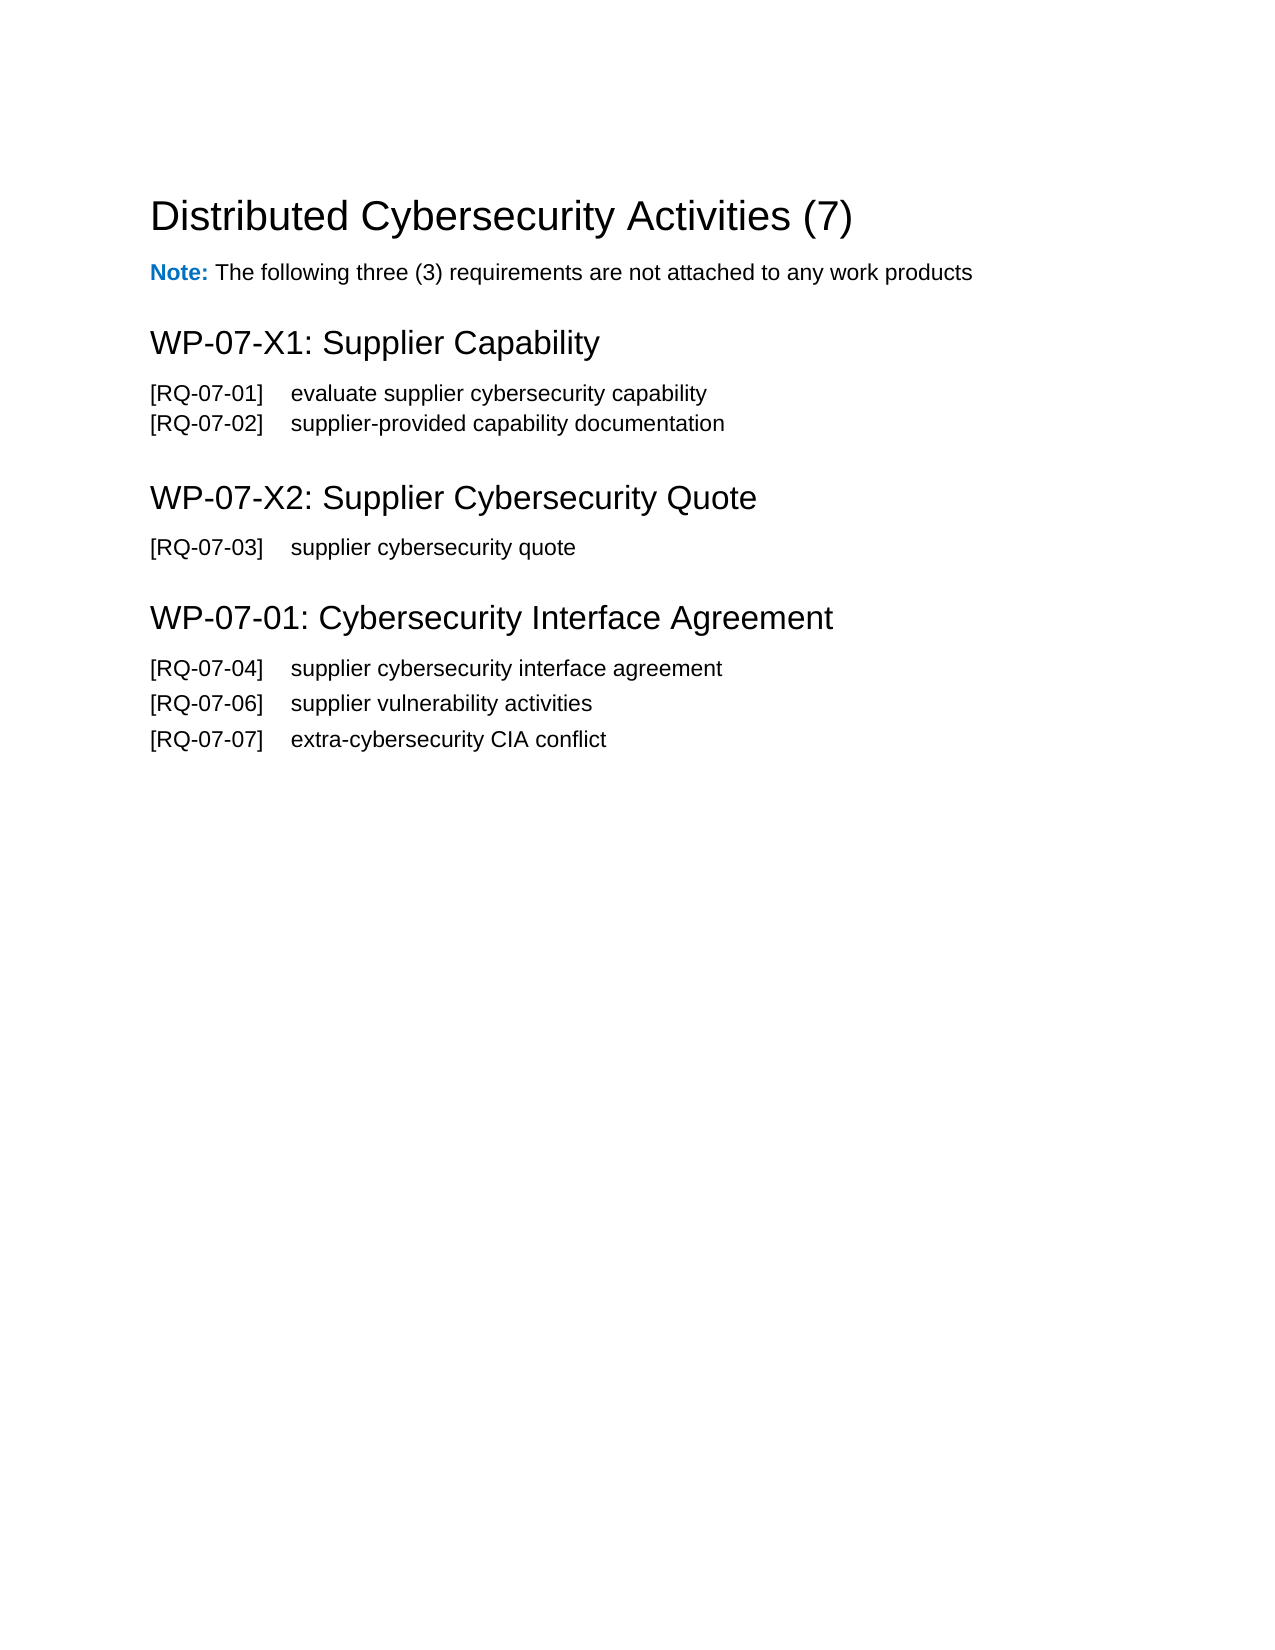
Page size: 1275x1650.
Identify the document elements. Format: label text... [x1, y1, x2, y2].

text [RQ-07-03] supplier cybersecurity quote [150, 534, 1125, 561]
subtitle Distributed Cybersecurity Activities (7) [150, 192, 1125, 239]
text Note: The following three (3) requirements are not attached to any work products [150, 259, 1075, 286]
subtitle WP-07-X1: Supplier Capability [150, 323, 1125, 362]
subtitle WP-07-X2: Supplier Cybersecurity Quote [150, 478, 1125, 516]
subtitle WP-07-01: Cybersecurity Interface Agreement [150, 598, 1125, 637]
text [RQ-07-04] supplier cybersecurity interface agreement [150, 655, 1125, 681]
text [RQ-07-06] supplier vulnerability activities [150, 690, 1125, 717]
text [RQ-07-01] evaluate supplier cybersecurity capability [150, 380, 1125, 406]
text [RQ-07-07] extra-cybersecurity CIA conflict [150, 726, 1125, 752]
text [RQ-07-02] supplier-provided capability documentation [150, 410, 1125, 436]
